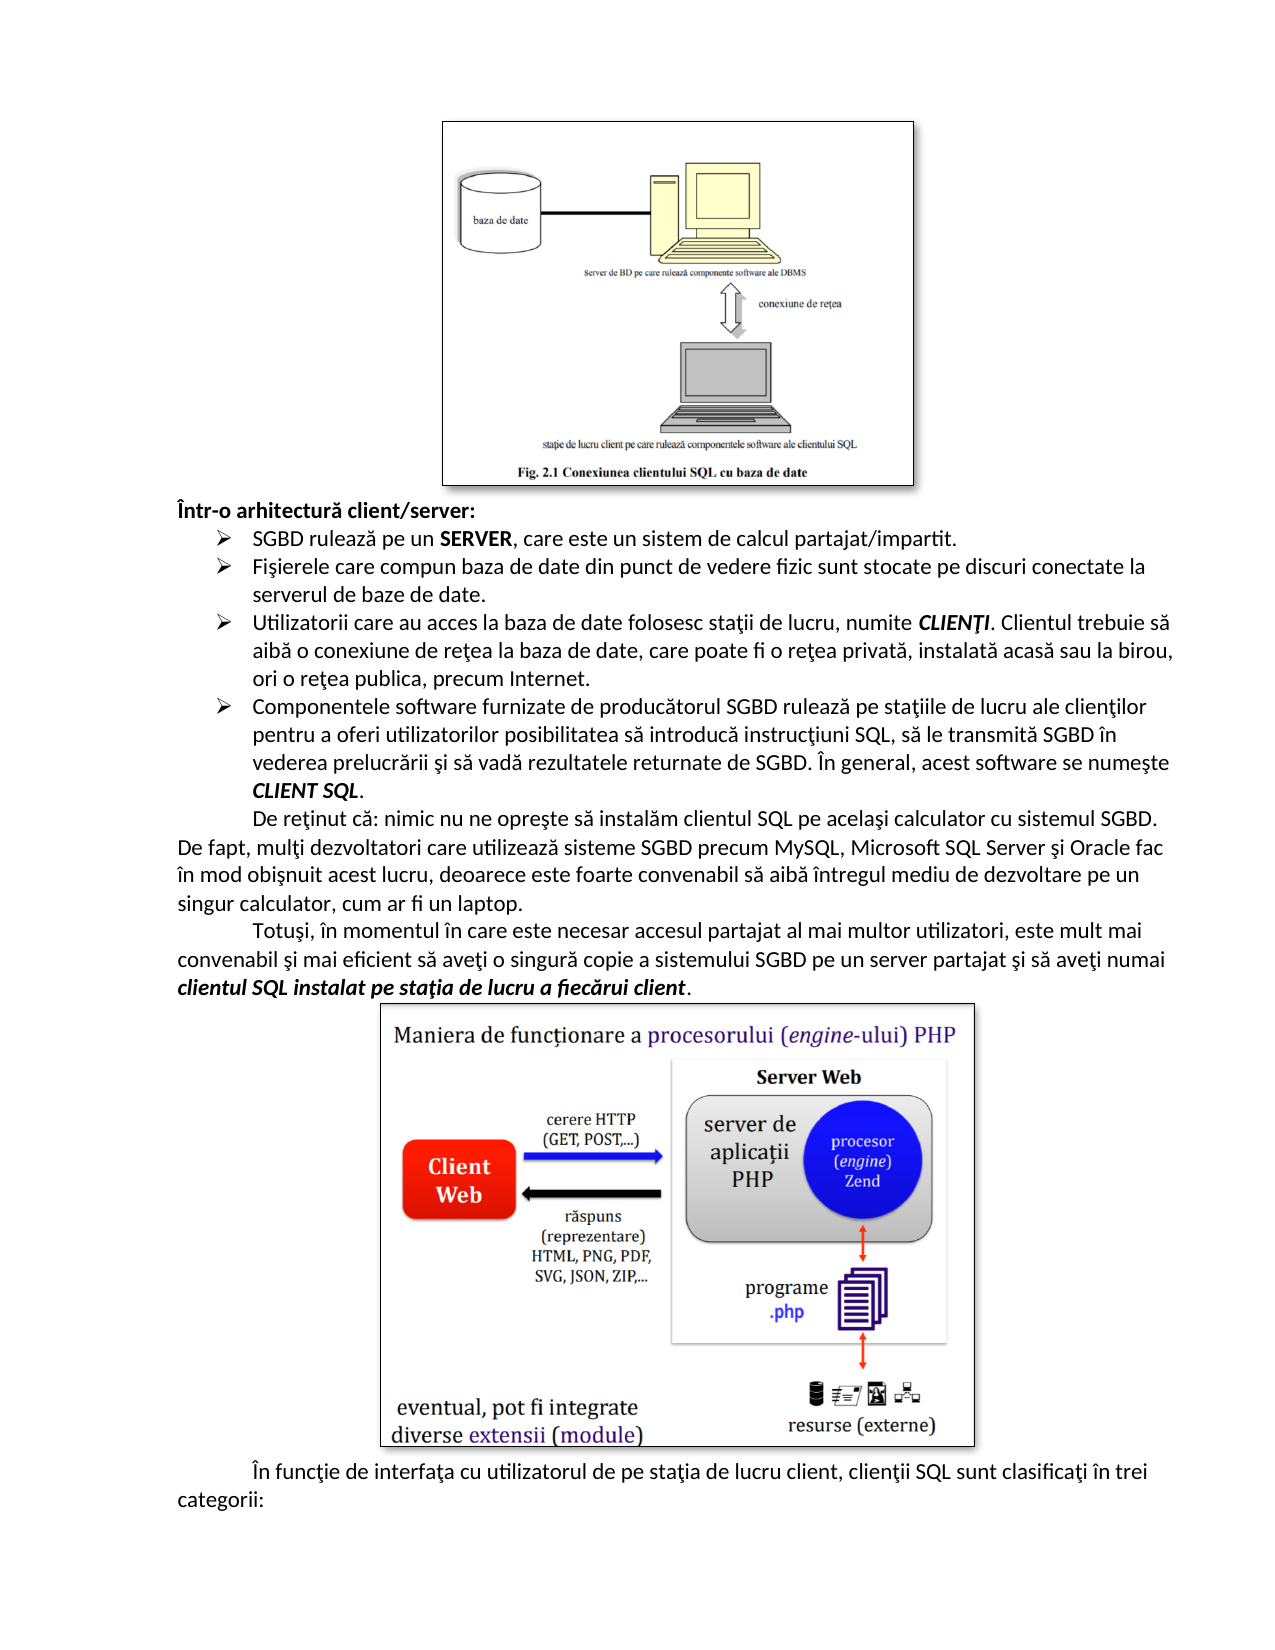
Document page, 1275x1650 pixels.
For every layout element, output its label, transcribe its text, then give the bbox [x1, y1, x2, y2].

picture [381, 1004, 974, 1446]
text Totuşi, în momentul în care este necesar accesul partajat al mai multor utilizatori, este mult mai convenabil şi mai eficient să aveţi o singură copie a sistemului SGBD pe un server partajat şi să aveţi numai clientul SQL instalat pe staţia de lucru a fiecărui client. [177, 917, 1186, 1001]
text Într-o arhitectură client/server: [177, 496, 1186, 524]
list Utilizatorii care au acces la baza de date folosesc staţii de lucru, numite CLIENŢI. Clientul trebuie să aibă o conexiune de reţea la baza de date, care poate fi o reţea privată, instalată acasă sau la birou, ori o reţea publica, precum Internet. [215, 608, 1186, 692]
list Componentele software furnizate de producătorul SGBD rulează pe staţiile de lucru ale clienţilor pentru a oferi utilizatorilor posibilitatea să introducă instrucţiuni SQL, să le transmită SGBD în vederea prelucrării şi să vadă rezultatele returnate de SGBD. În general, acest software se numeşte CLIENT SQL. [215, 692, 1186, 804]
text În funcţie de interfaţa cu utilizatorul de pe staţia de lucru client, clienţii SQL sunt clasificaţi în trei categorii: [177, 1457, 1186, 1513]
picture [443, 122, 913, 485]
text De reţinut că: nimic nu ne opreşte să instalăm clientul SQL pe acelaşi calculator cu sistemul SGBD. De fapt, mulţi dezvoltatori care utilizează sisteme SGBD precum MySQL, Microsoft SQL Server şi Oracle fac în mod obişnuit acest lucru, deoarece este foarte convenabil să aibă întregul mediu de dezvoltare pe un singur calculator, cum ar fi un laptop. [177, 804, 1186, 917]
list Fişierele care compun baza de date din punct de vedere fizic sunt stocate pe discuri conectate la serverul de baze de date. [215, 552, 1186, 608]
list SGBD rulează pe un SERVER, care este un sistem de calcul partajat/impartit. [215, 524, 1186, 552]
